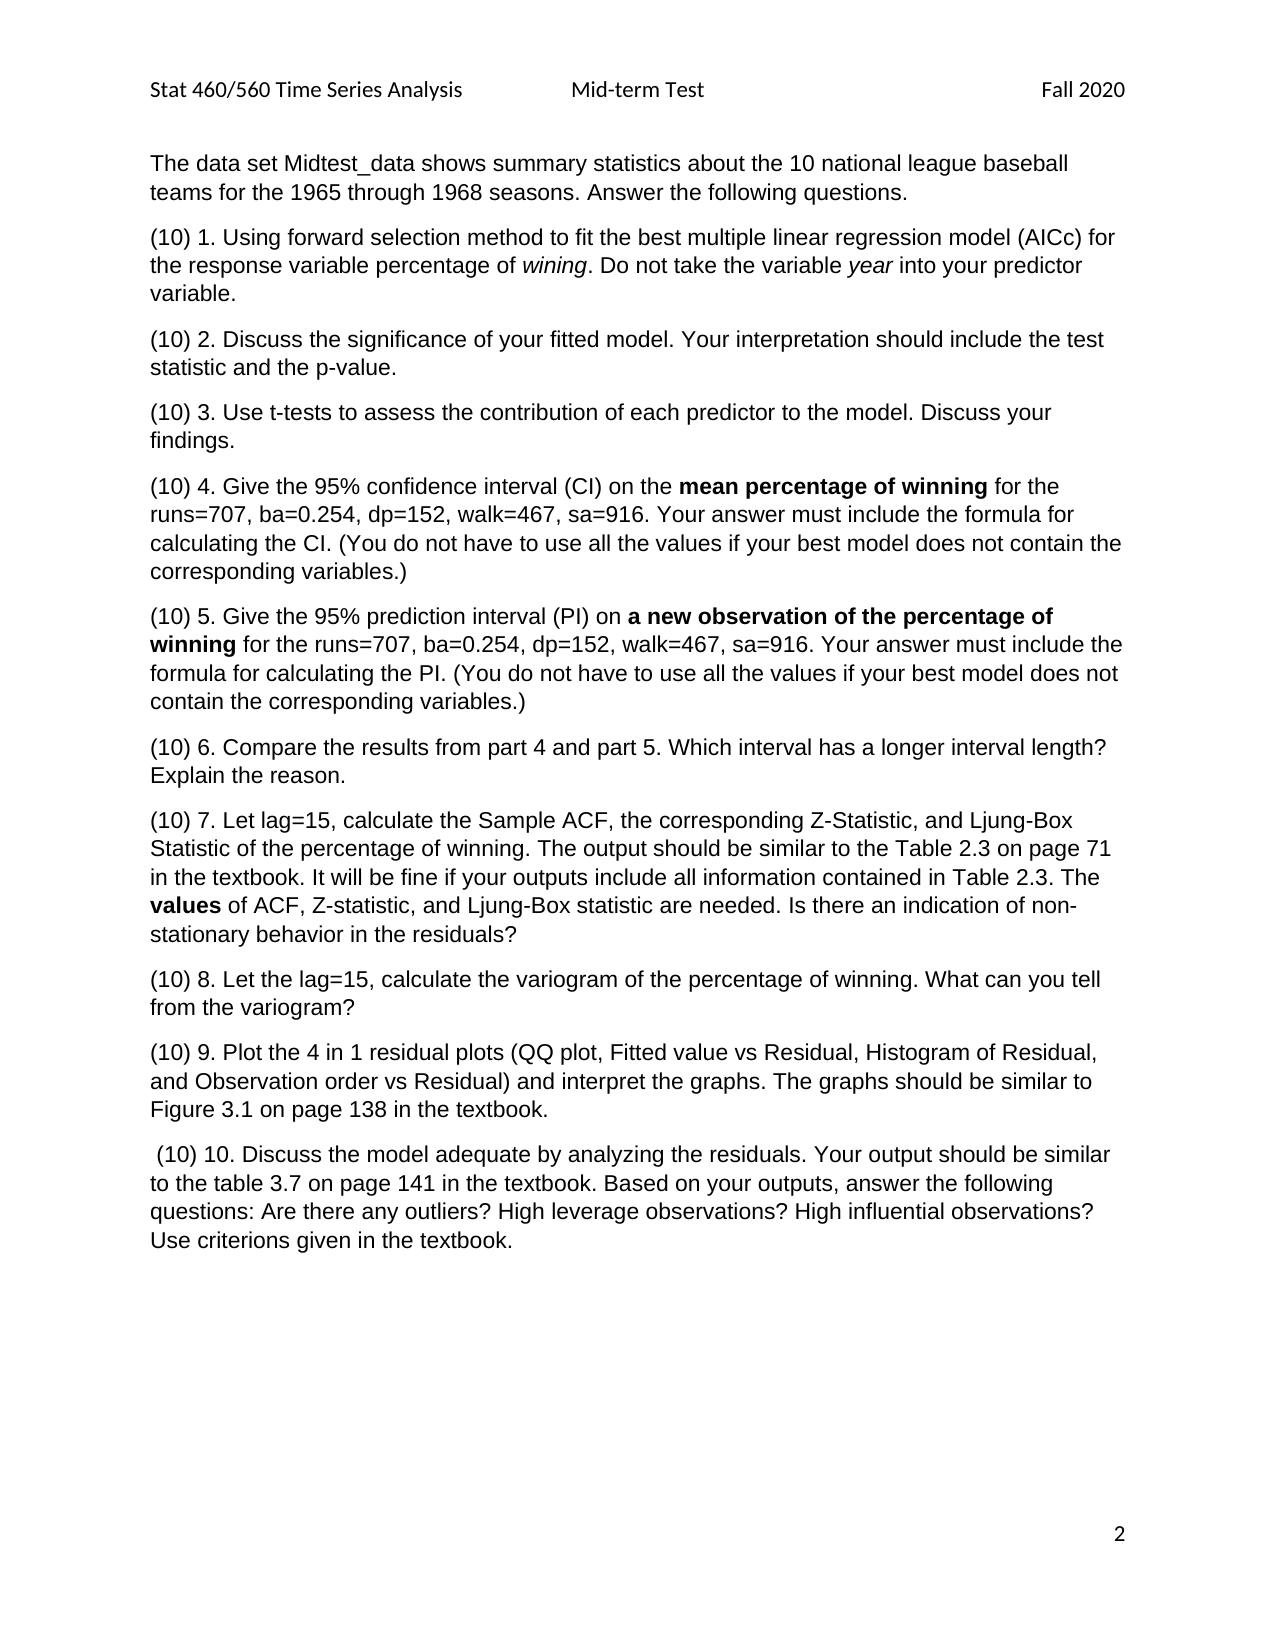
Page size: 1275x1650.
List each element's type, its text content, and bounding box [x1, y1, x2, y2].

text (10) 6. Compare the results from part 4 and part 5. Which interval has a longer interval length? Explain the reason. [150, 733, 1125, 788]
text (10) 3. Use t-tests to assess the contribution of each predictor to the model. Discuss your findings. [150, 399, 1125, 454]
text (10) 4. Give the 95% confidence interval (CI) on the mean percentage of winning for the runs=707, ba=0.254, dp=152, walk=467, sa=916. Your answer must include the formula for calculating the CI. (You do not have to use all the values if your best model does not contain the corresponding variables.) [150, 473, 1125, 584]
text The data set Midtest_data shows summary statistics about the 10 national league baseball teams for the 1965 through 1968 seasons. Answer the following questions. [150, 150, 1125, 205]
text (10) 1. Using forward selection method to fit the best multiple linear regression model (AICc) for the response variable percentage of wining. Do not take the variable year into your predictor variable. [150, 223, 1125, 307]
text (10) 10. Discuss the model adequate by analyzing the residuals. Your output should be similar to the table 3.7 on page 141 in the textbook. Based on your outputs, answer the following questions: Are there any outliers? High leverage observations? High influential observations? Use criterions given in the textbook. [150, 1141, 1125, 1253]
text (10) 7. Let lag=15, calculate the Sample ACF, the corresponding Z-Statistic, and Ljung-Box Statistic of the percentage of winning. The output should be similar to the Table 2.3 on page 71 in the textbook. It will be fine if your outputs include all information contained in Table 2.3. The values of ACF, Z-statistic, and Ljung-Box statistic are needed. Is there an indication of non-stationary behavior in the residuals? [150, 807, 1125, 947]
text (10) 2. Discuss the significance of your fitted model. Your interpretation should include the test statistic and the p-value. [150, 326, 1125, 380]
text (10) 9. Plot the 4 in 1 residual plots (QQ plot, Fitted value vs Residual, Histogram of Residual, and Observation order vs Residual) and interpret the graphs. The graphs should be similar to Figure 3.1 on page 138 in the textbook. [150, 1039, 1125, 1123]
text (10) 8. Let the lag=15, calculate the variogram of the percentage of winning. What can you tell from the variogram? [150, 966, 1125, 1021]
text (10) 5. Give the 95% prediction interval (PI) on a new observation of the percentage of winning for the runs=707, ba=0.254, dp=152, walk=467, sa=916. Your answer must include the formula for calculating the PI. (You do not have to use all the values if your best model does not contain the corresponding variables.) [150, 603, 1125, 715]
